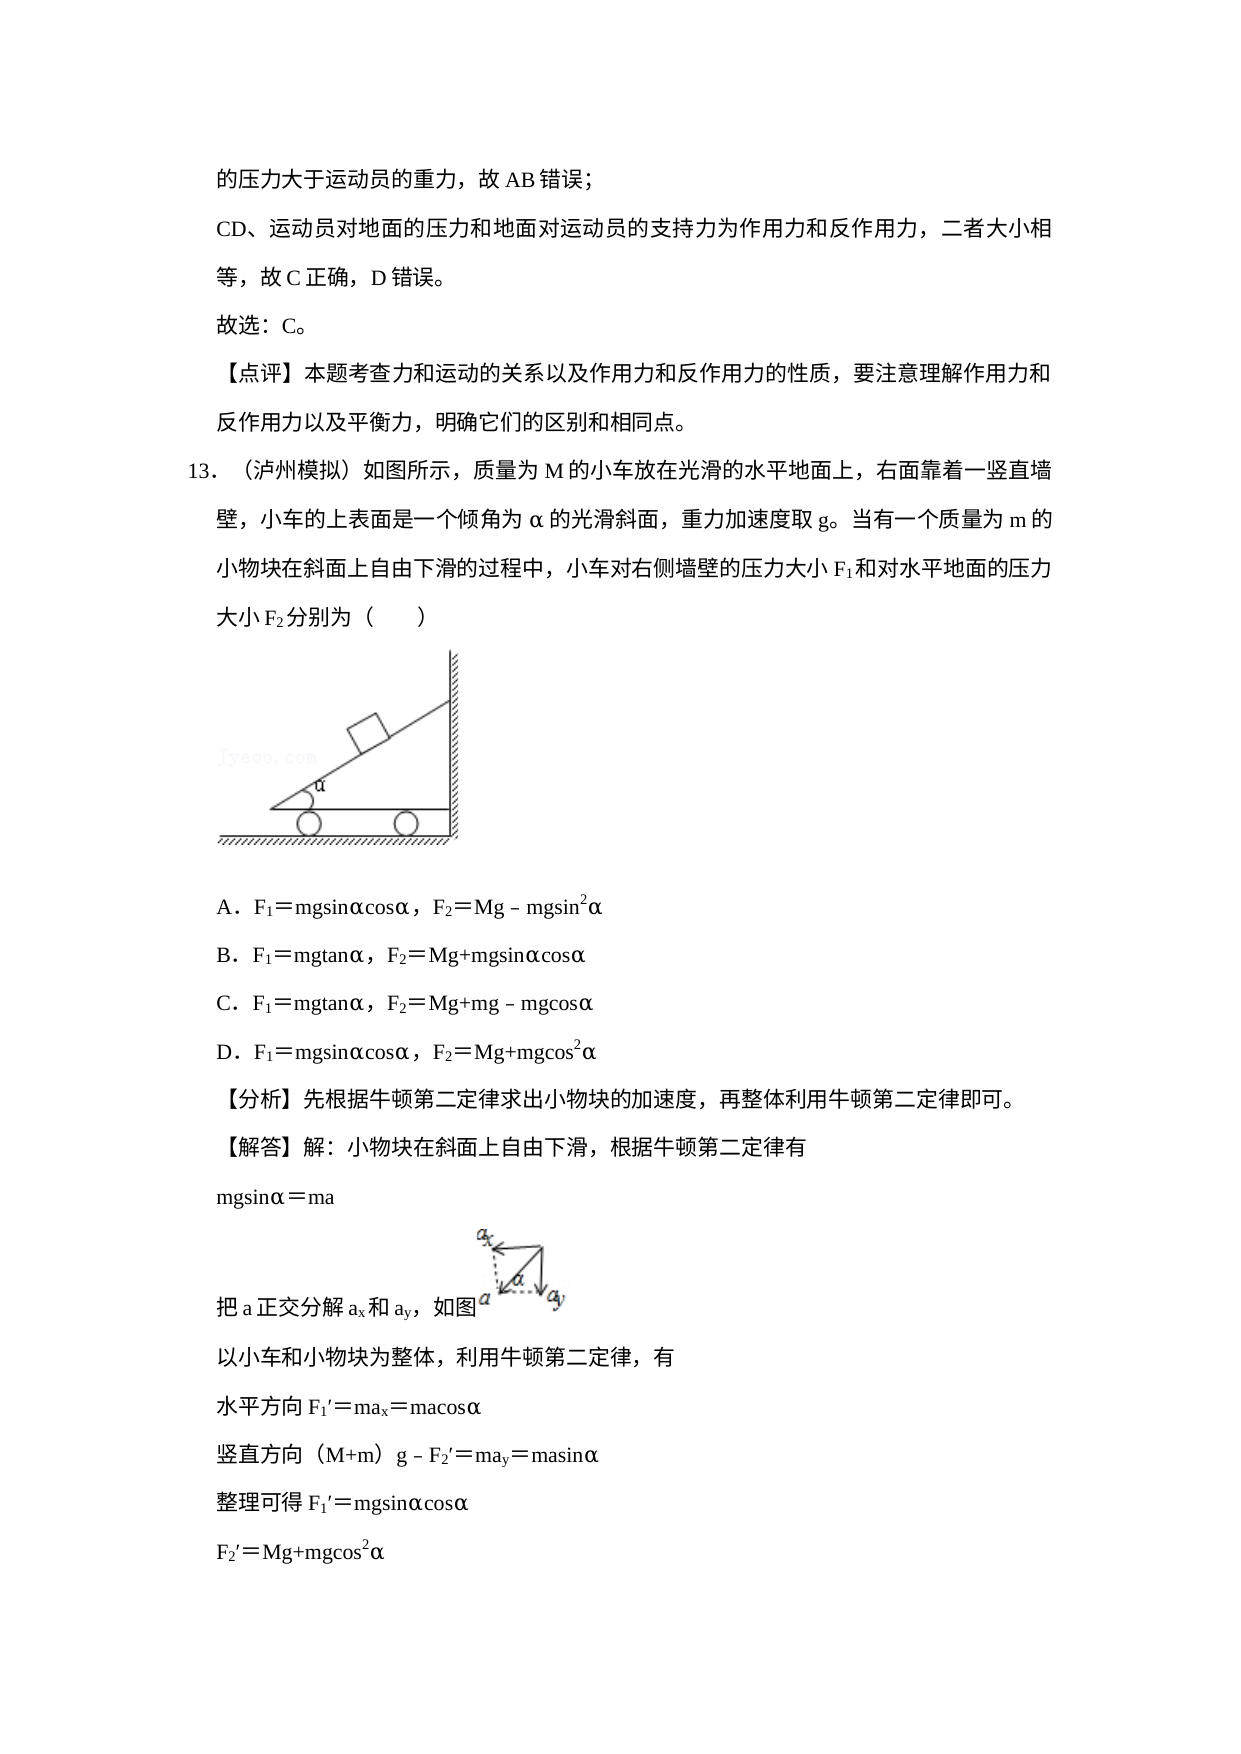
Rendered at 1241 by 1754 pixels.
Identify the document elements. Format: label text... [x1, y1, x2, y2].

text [216, 162, 1053, 194]
picture [476, 1229, 571, 1316]
text 以小车和小物块为整体，利用牛顿第二定律，有 [216, 1340, 1053, 1372]
text C．F1＝mgtanα，F2＝Mg+mg﹣mgcosα [187, 985, 1053, 1017]
text 【点评】本题考查力和运动的关系以及作用力和反作用力的性质，要注意理解作用力和反作用力以及平衡力，明确它们的区别和相同点。 [216, 356, 1053, 437]
text D．F1＝mgsinαcosα，F2＝Mg+mgcos2α [187, 1033, 1053, 1066]
text 【解答】解：小物块在斜面上自由下滑，根据牛顿第二定律有 [216, 1130, 1053, 1162]
text 整理可得F1′＝mgsinαcosα [216, 1485, 1053, 1517]
text 故选：C。 [216, 307, 1053, 340]
text 水平方向F1′＝max＝macosα [216, 1388, 1053, 1421]
picture [216, 647, 459, 845]
text 把a正交分解ax和ay，如图 [216, 1227, 1053, 1324]
text 竖直方向（M+m）g﹣F2′＝may＝masinα [216, 1437, 1053, 1469]
text mgsinα＝ma [216, 1178, 1053, 1211]
text F2′＝Mg+mgcos2α [216, 1533, 1053, 1566]
text CD、运动员对地面的压力和地面对运动员的支持力为作用力和反作用力，二者大小相等，故C正确，D错误。 [216, 210, 1053, 292]
text 【分析】先根据牛顿第二定律求出小物块的加速度，再整体利用牛顿第二定律即可。 [216, 1082, 1053, 1114]
text A．F1＝mgsinαcosα，F2＝Mg﹣mgsin2α [187, 888, 1053, 921]
text B．F1＝mgtanα，F2＝Mg+mgsinαcosα [187, 937, 1053, 969]
text 13．（泸州模拟）如图所示，质量为M的小车放在光滑的水平地面上，右面靠着一竖直墙壁，小车的上表面是一个倾角为α的光滑斜面，重力加速度取g。当有一个质量为m的小物块在斜面上自由下滑的过程中，小车对右侧墙壁的压力大小F1和对水平地面的压力大小F2分别为（ ） [187, 453, 1053, 632]
